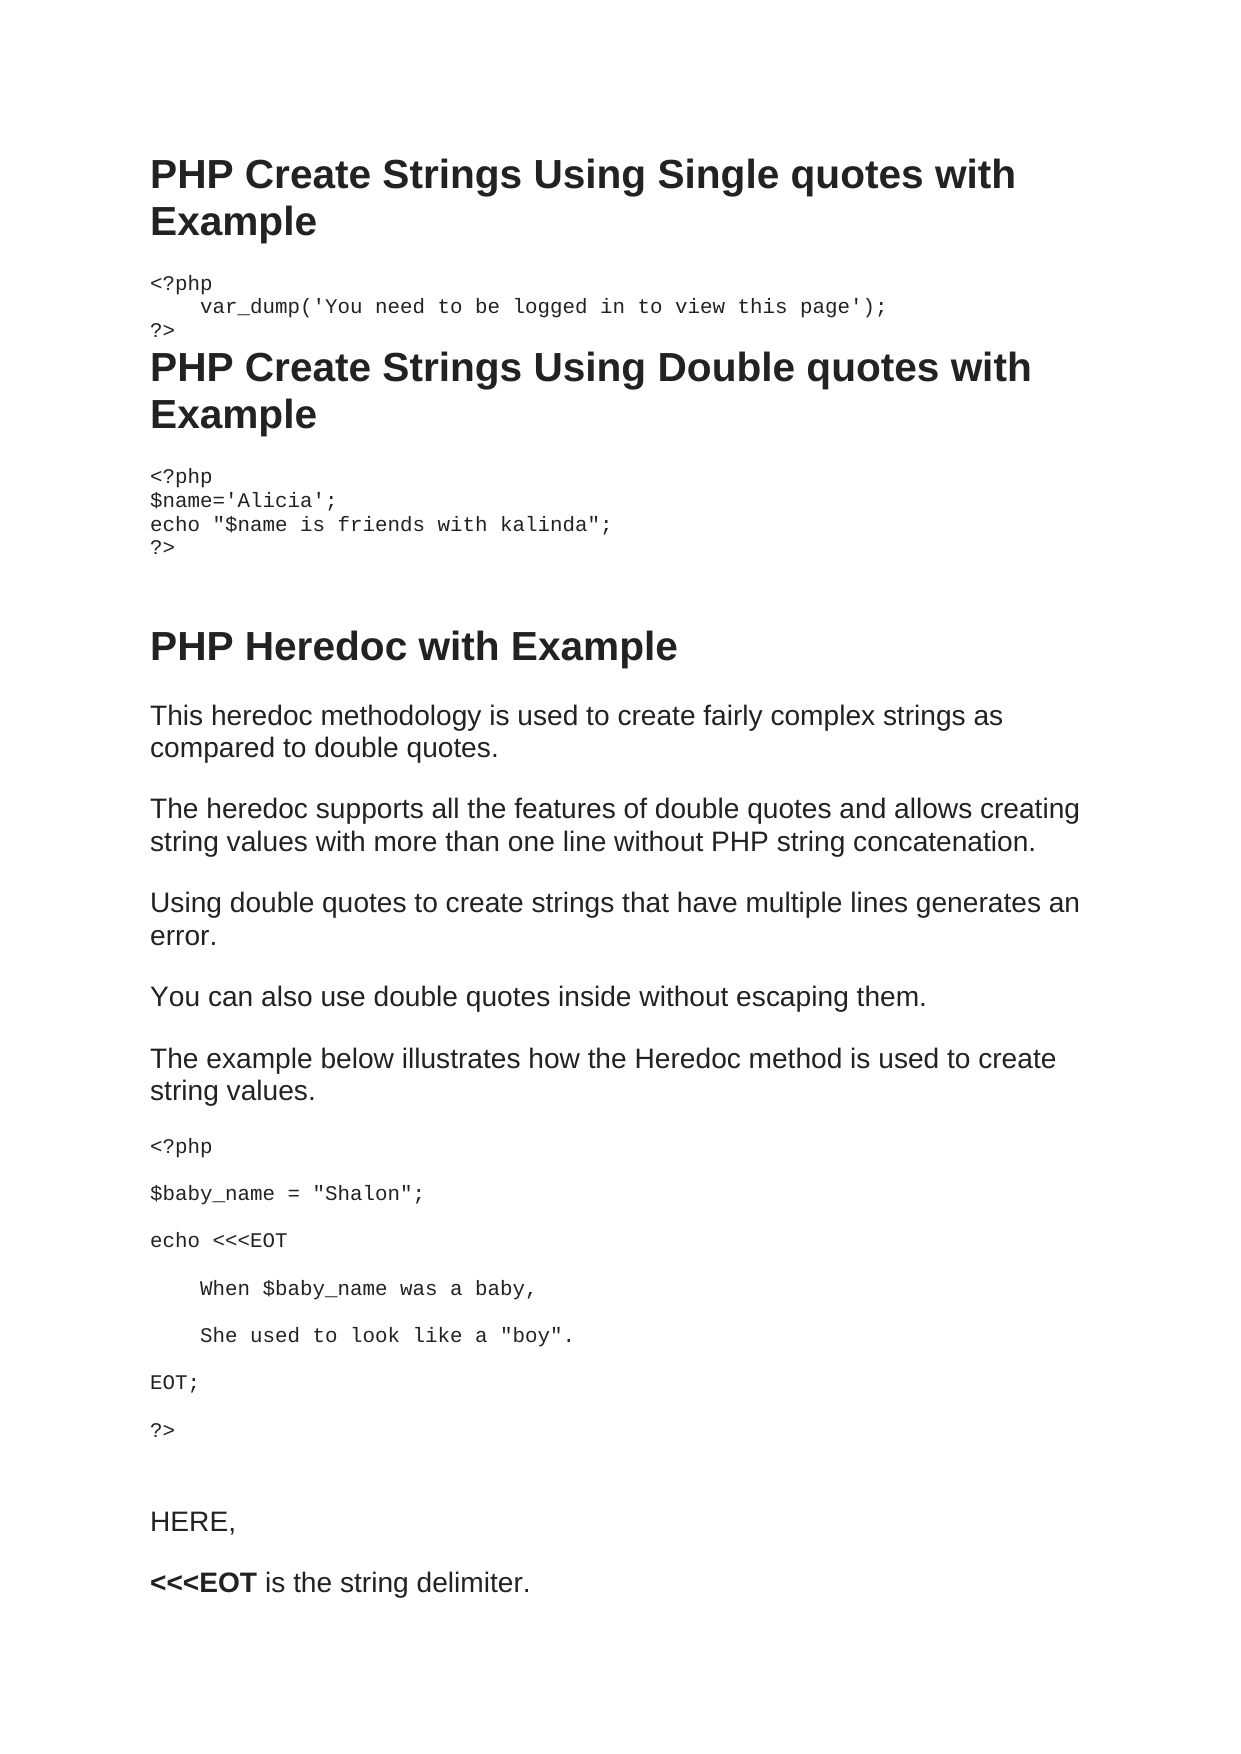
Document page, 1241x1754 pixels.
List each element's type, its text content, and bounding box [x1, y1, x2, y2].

text <<<EOT is the string delimiter. [150, 1566, 1090, 1599]
text She used to look like a "boy". [150, 1325, 1090, 1349]
text <?php [150, 466, 1090, 490]
text $baby_name = "Shalon"; [150, 1183, 1090, 1207]
text Using double quotes to create strings that have multiple lines generates an error. [150, 886, 1090, 951]
text You can also use double quotes inside without escaping them. [150, 980, 1090, 1013]
text <?php [150, 1136, 1090, 1159]
text PHP Create Strings Using Double quotes with Example [317, 344, 1090, 437]
text The heredoc supports all the features of double quotes and allows creating string values with more than one line without PHP string concatenation. [150, 792, 1090, 857]
text ?> [150, 537, 1090, 561]
text echo <<<EOT [150, 1230, 1090, 1254]
text var_dump('You need to be logged in to view this page'); [150, 296, 1090, 320]
text echo "$name is friends with kalinda"; [150, 514, 1090, 537]
text EOT; [150, 1372, 1090, 1396]
text ?> [150, 320, 1090, 344]
text $name='Alicia'; [150, 490, 1090, 514]
text HERE, [150, 1505, 1090, 1537]
text When $baby_name was a baby, [150, 1278, 1090, 1301]
text ?> [150, 1419, 1090, 1443]
text PHP Create Strings Using Single quotes with Example [317, 150, 1090, 243]
text <?php [150, 273, 1090, 296]
text This heredoc methodology is used to create fairly complex strings as compared to double quotes. [150, 698, 1090, 763]
text PHP Heredoc with Example [150, 622, 1090, 669]
text The example below illustrates how the Heredoc method is used to create string values. [150, 1042, 1090, 1107]
